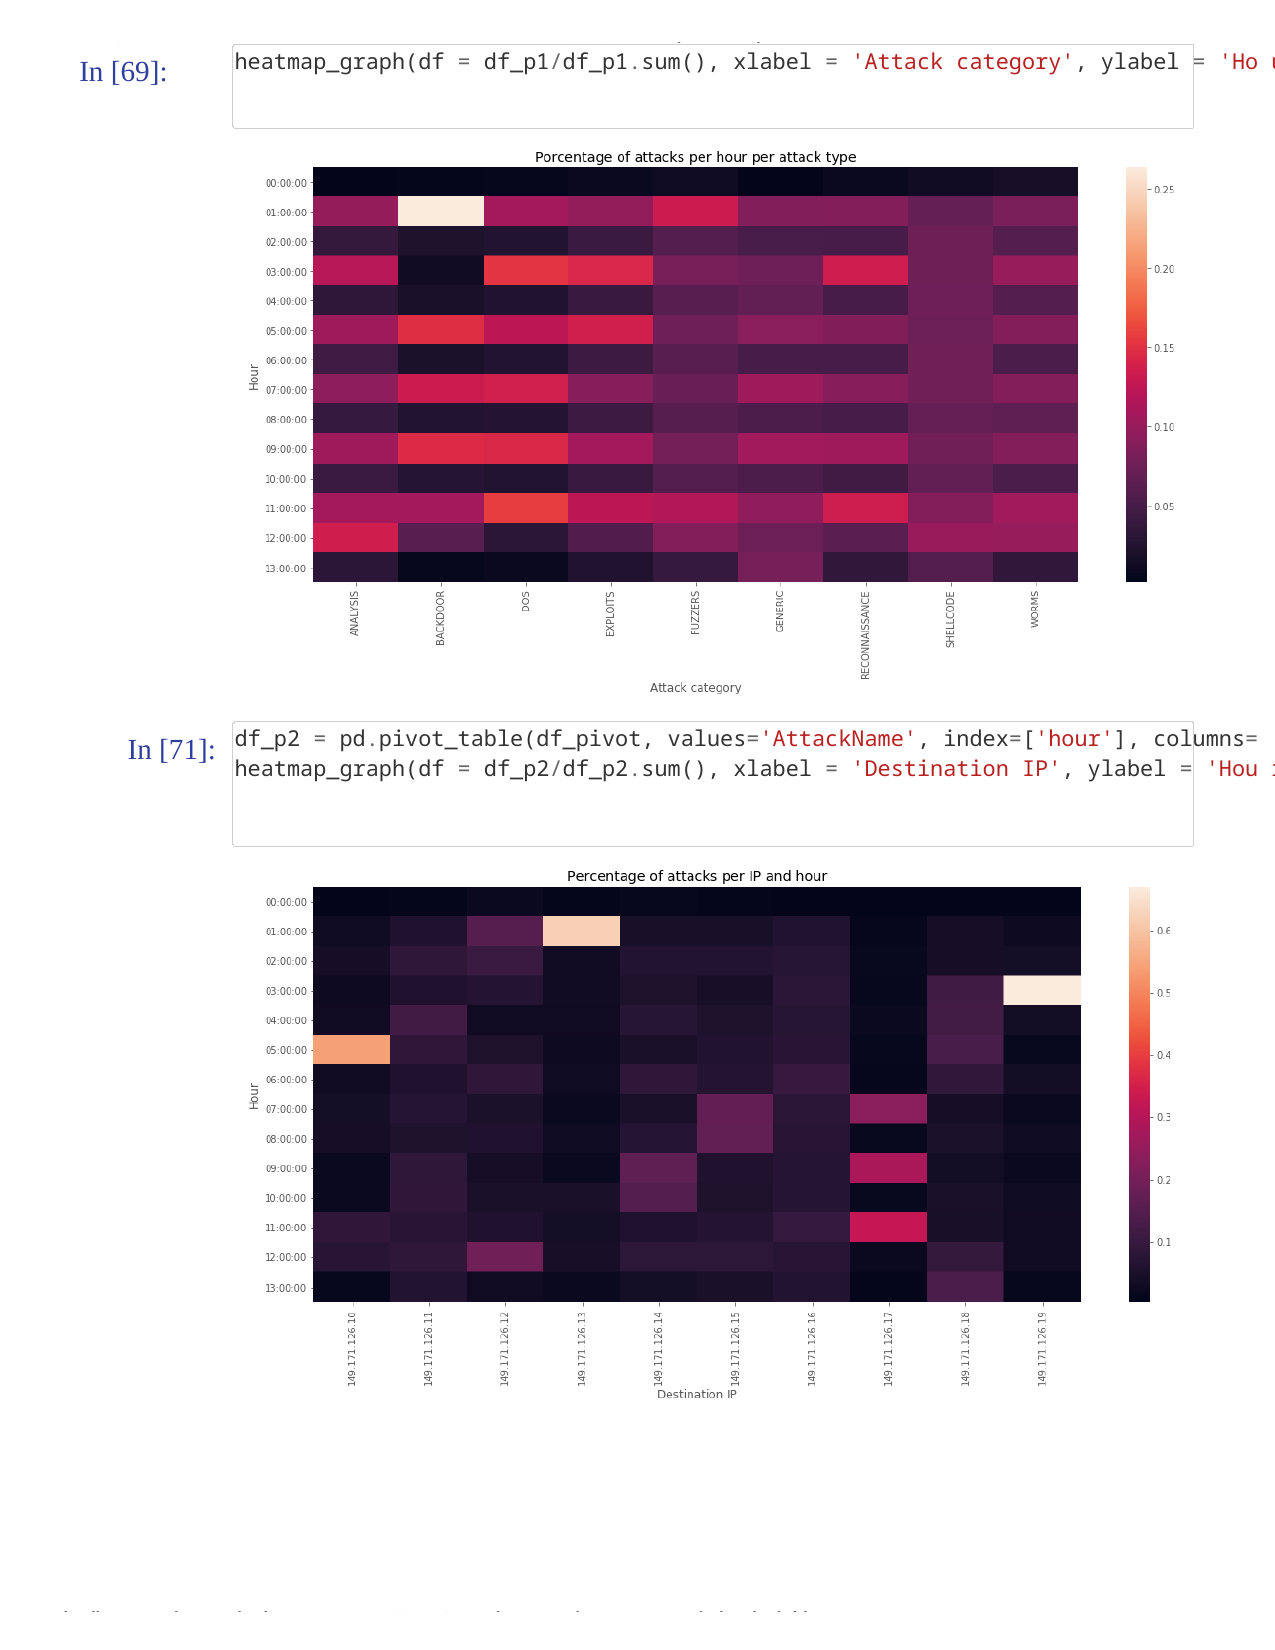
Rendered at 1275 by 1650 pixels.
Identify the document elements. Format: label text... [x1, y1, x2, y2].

text In [71]: [127, 732, 1206, 765]
picture [249, 870, 1171, 1398]
text In [69]: [79, 54, 1206, 88]
picture [249, 151, 1174, 694]
